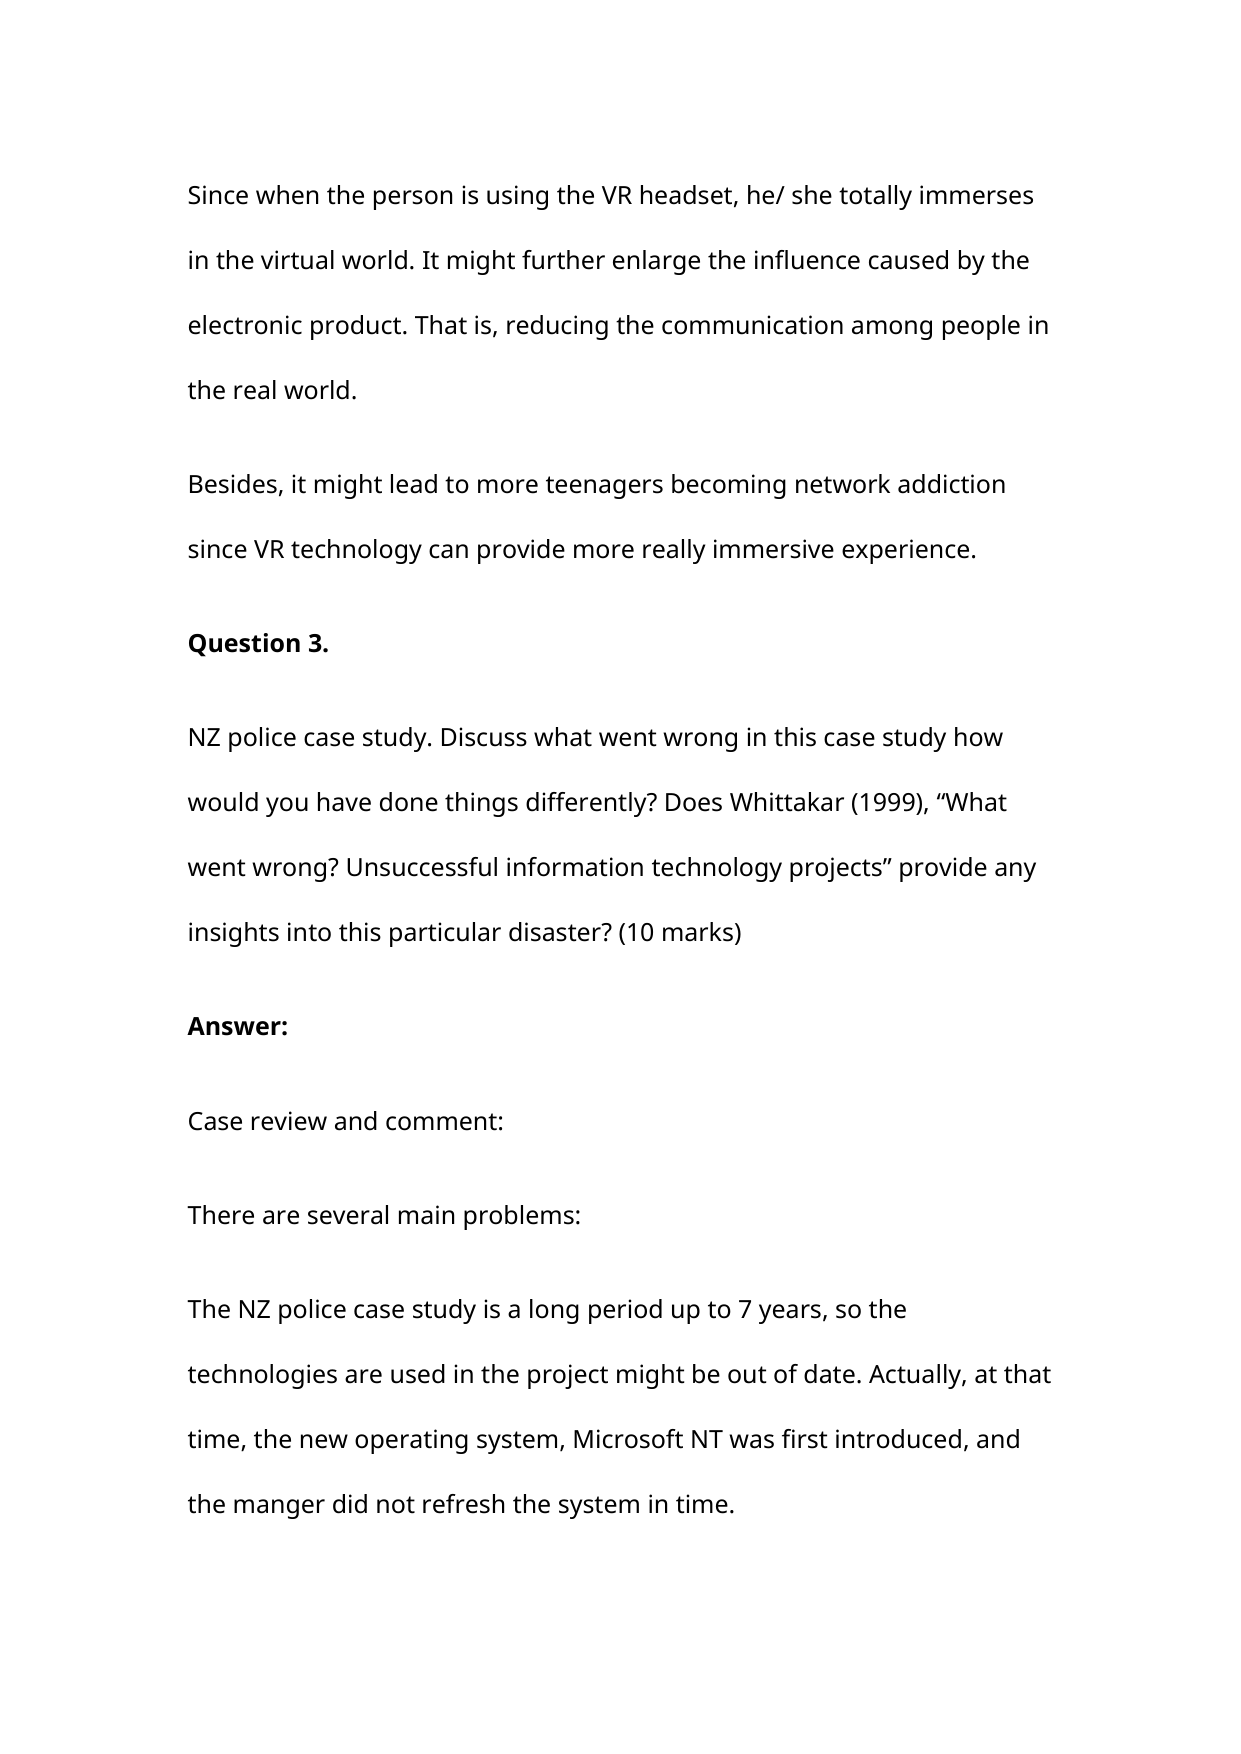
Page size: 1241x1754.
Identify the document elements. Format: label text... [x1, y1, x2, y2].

text Answer: [187, 994, 1053, 1059]
text Question 3. [187, 610, 1053, 675]
text The NZ police case study is a long period up to 7 years, so the technologies are used in the project might be out of date. Actually, at that time, the new operating system, Microsoft NT was first introduced, and the manger did not refresh the system in time. [187, 1276, 1053, 1536]
text Case review and comment: [187, 1088, 1053, 1153]
text Since when the person is using the VR headset, he/ she totally immerses in the virtual world. It might further enlarge the influence caused by the electronic product. That is, reducing the communication among people in the real world. [187, 162, 1053, 422]
text NZ police case study. Discuss what went wrong in this case study how would you have done things differently? Does Whittakar (1999), “What went wrong? Unsuccessful information technology projects” provide any insights into this particular disaster? (10 marks) [187, 704, 1053, 964]
text There are several main problems: [187, 1182, 1053, 1247]
text Besides, it might lead to more teenagers becoming network addiction since VR technology can provide more really immersive experience. [187, 451, 1053, 581]
